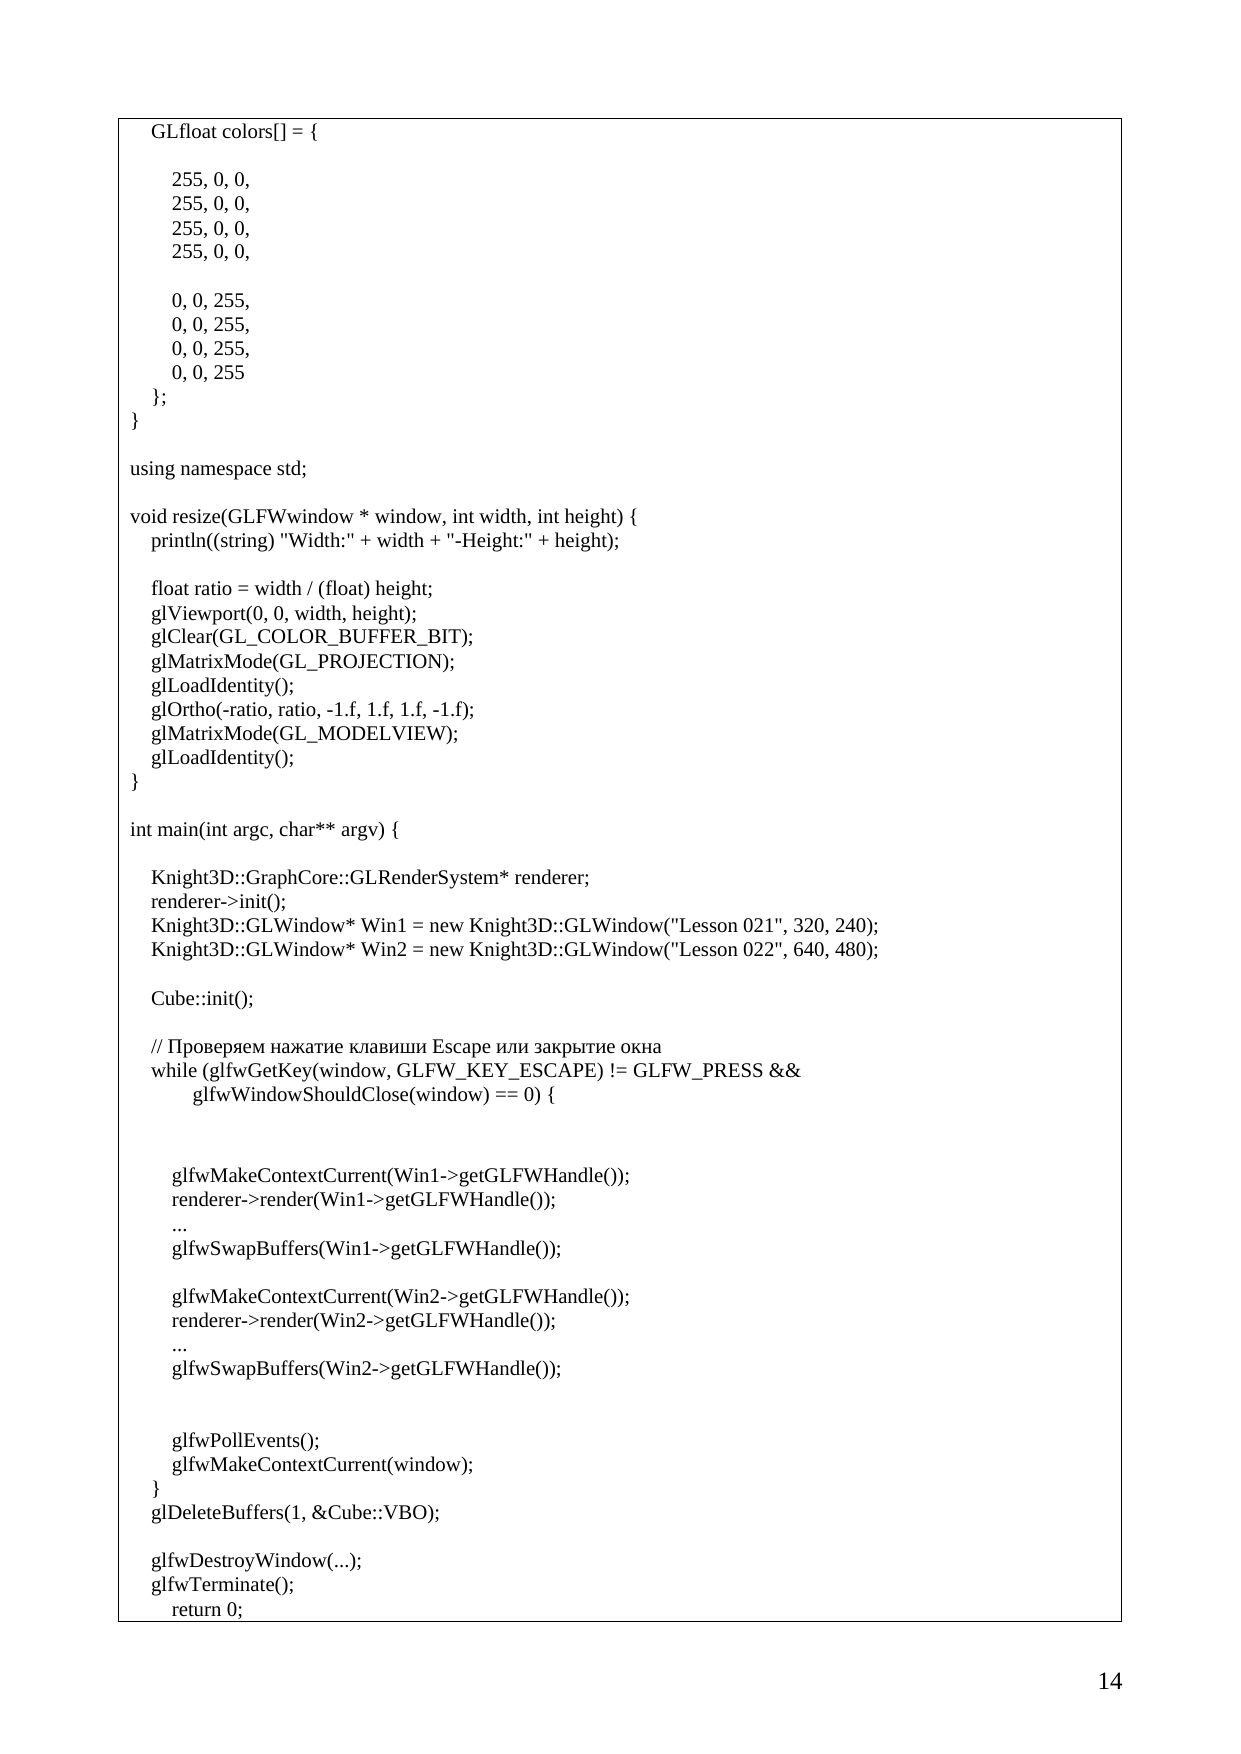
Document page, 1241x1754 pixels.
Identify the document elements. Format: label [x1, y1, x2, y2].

table_header [119, 119, 1121, 1621]
